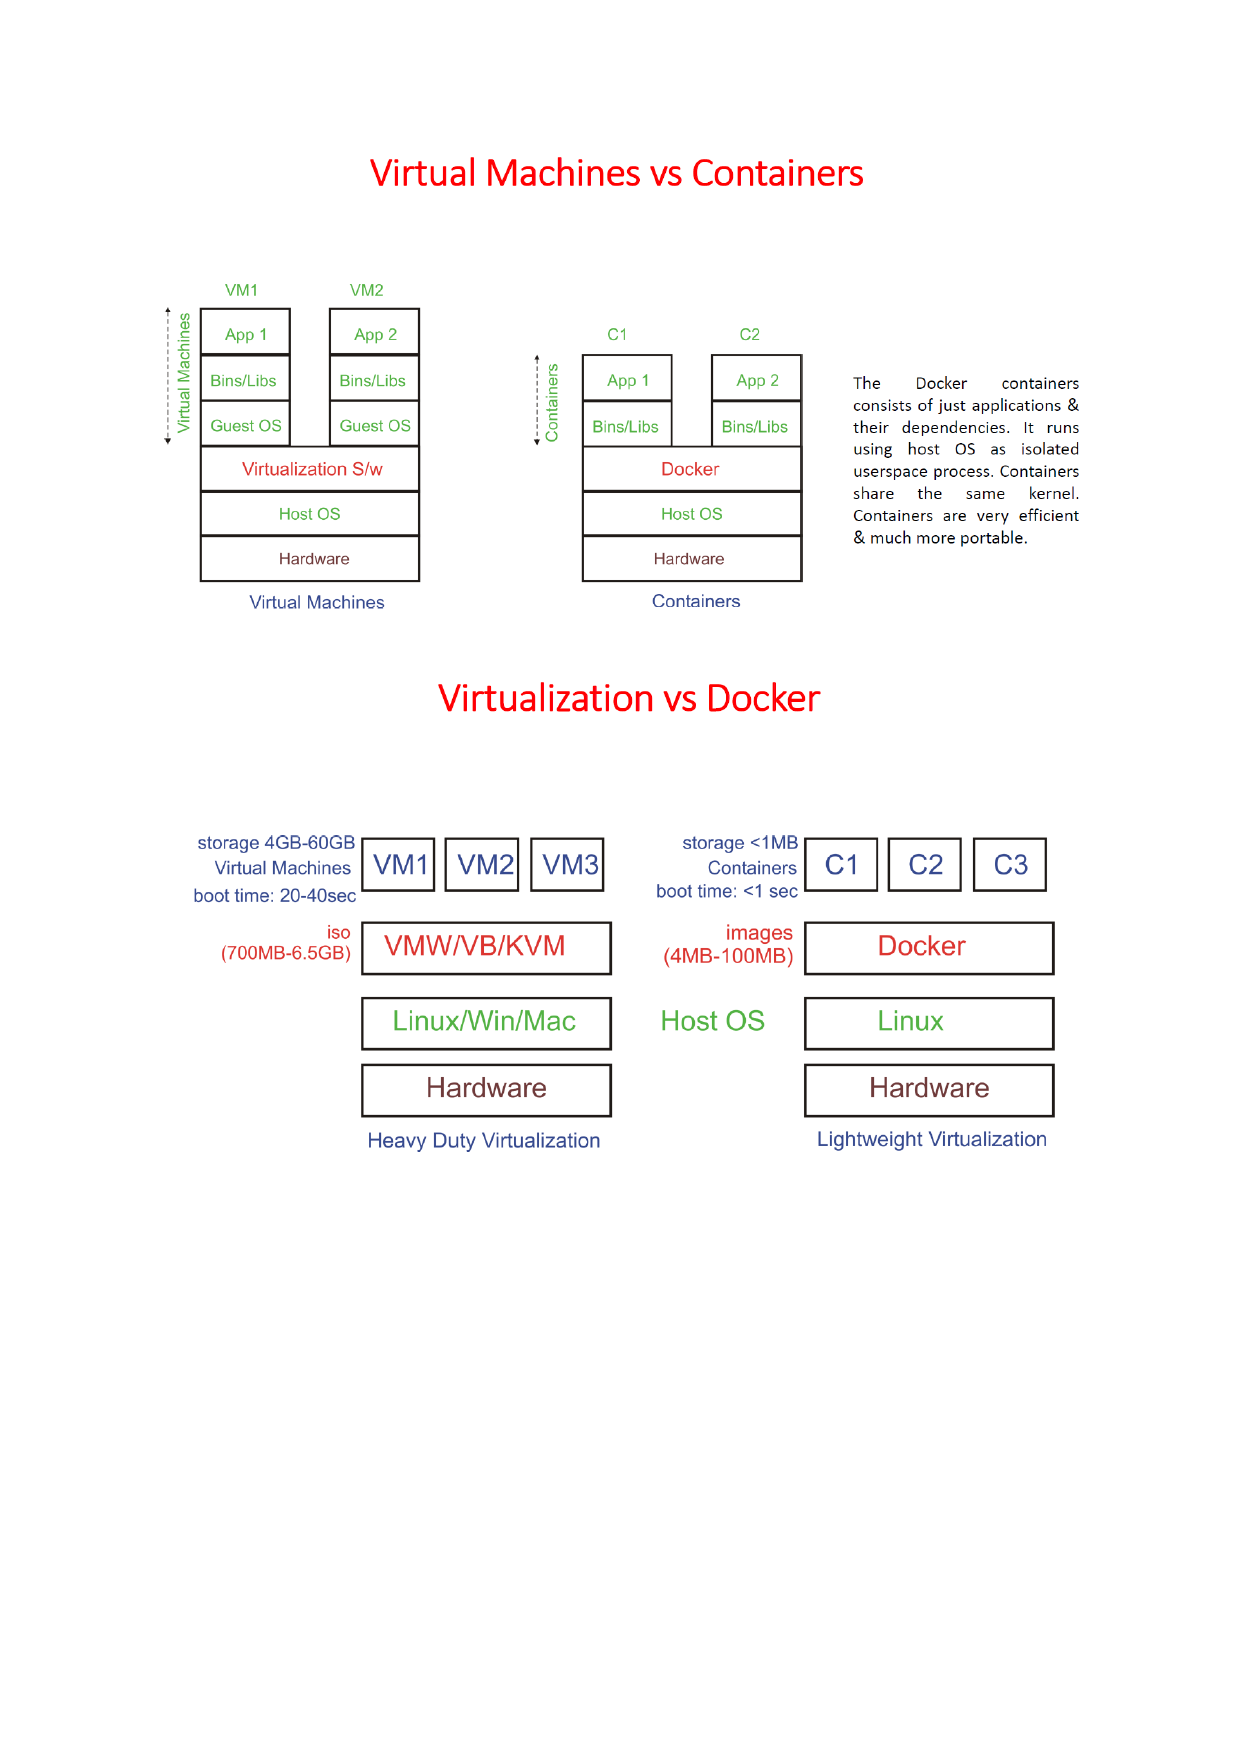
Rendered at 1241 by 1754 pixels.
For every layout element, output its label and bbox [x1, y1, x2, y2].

picture [150, 150, 1091, 645]
picture [150, 675, 1091, 1191]
